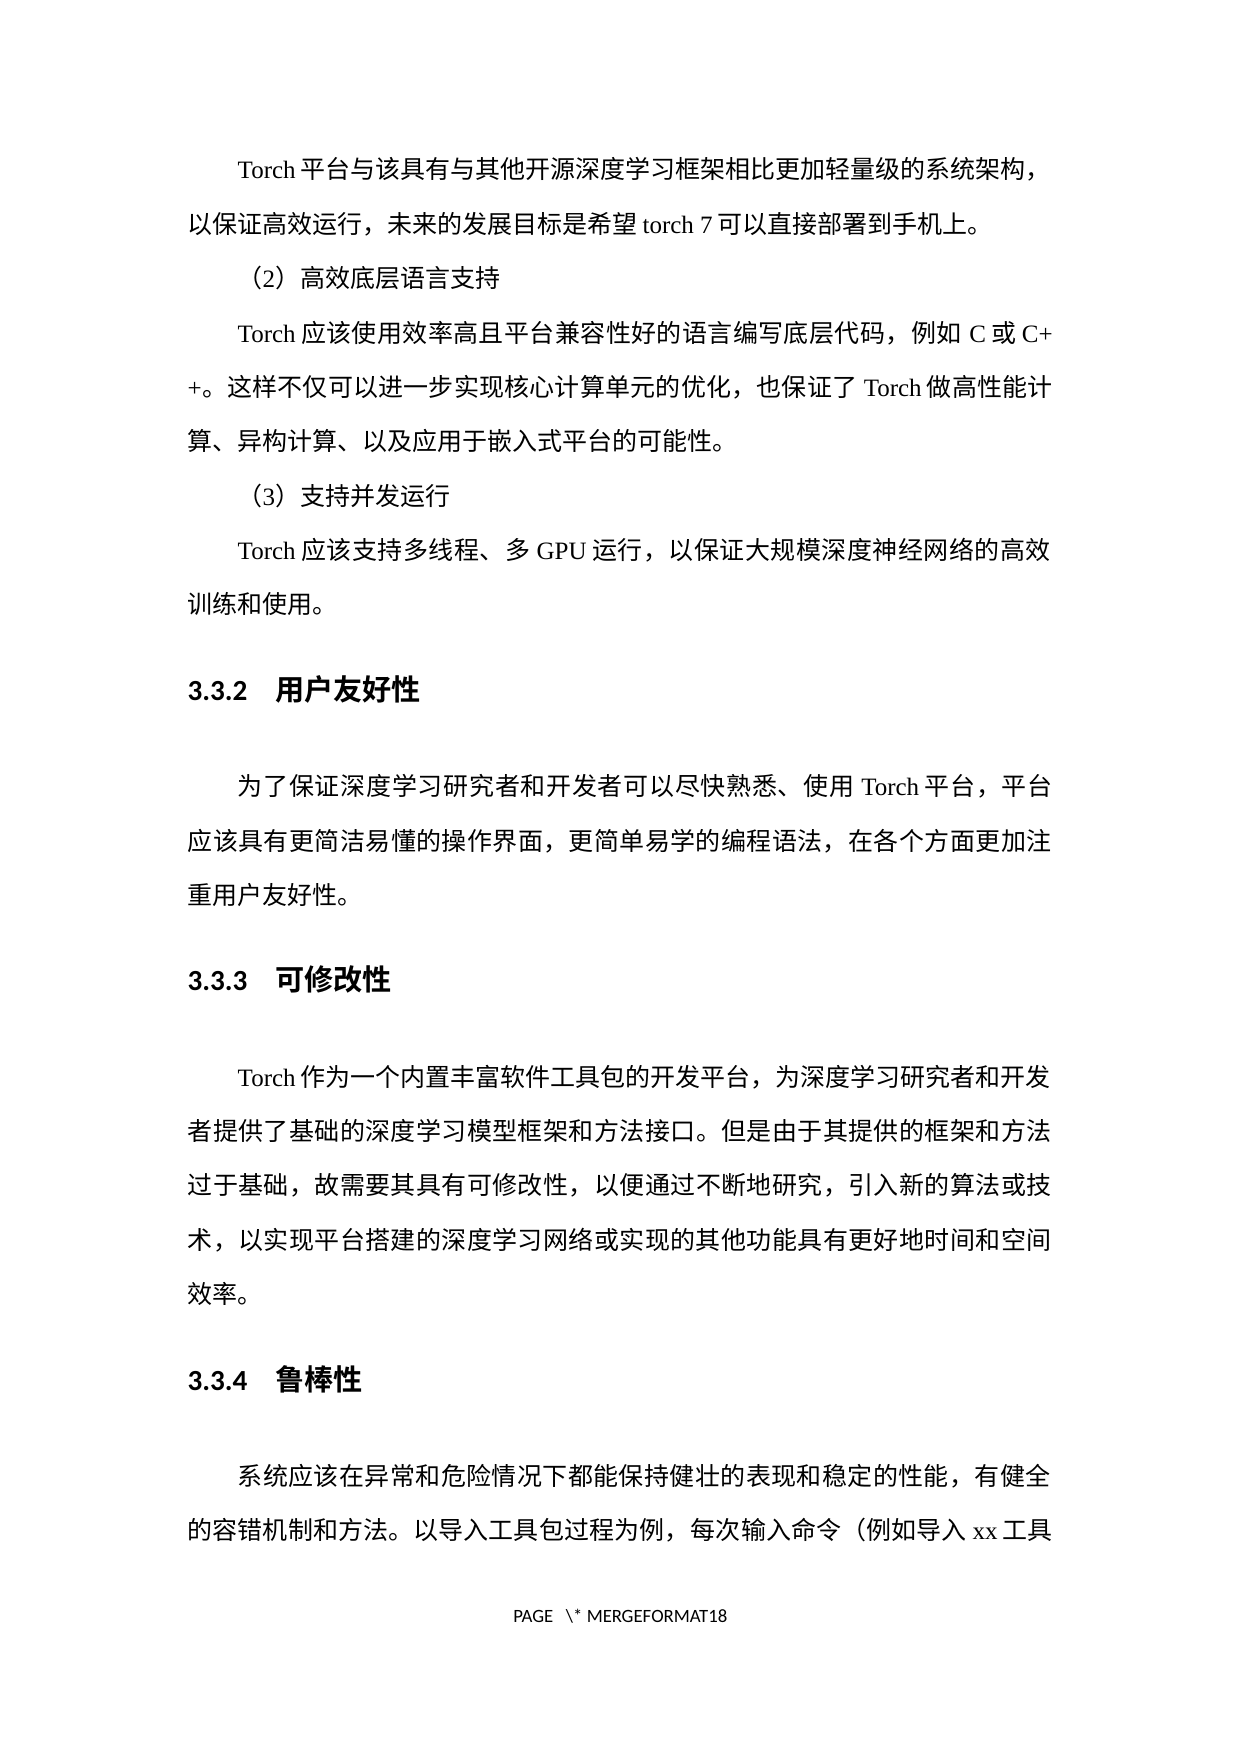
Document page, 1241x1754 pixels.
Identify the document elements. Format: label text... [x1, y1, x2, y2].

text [187, 1456, 1053, 1547]
text （3）支持并发运行 [187, 476, 1053, 512]
subtitle 可修改性 [187, 957, 1053, 999]
text Torch应该支持多线程、多GPU运行，以保证大规模深度神经网络的高效训练和使用。 [187, 531, 1053, 621]
text Torch平台与该具有与其他开源深度学习框架相比更加轻量级的系统架构，以保证高效运行，未来的发展目标是希望torch 7可以直接部署到手机上。 [187, 150, 1053, 241]
text Torch作为一个内置丰富软件工具包的开发平台，为深度学习研究者和开发者提供了基础的深度学习模型框架和方法接口。但是由于其提供的框架和方法过于基础，故需要其具有可修改性，以便通过不断地研究，引入新的算法或技术，以实现平台搭建的深度学习网络或实现的其他功能具有更好地时间和空间效率。 [187, 1057, 1053, 1311]
subtitle 用户友好性 [187, 666, 1053, 709]
text 为了保证深度学习研究者和开发者可以尽快熟悉、使用Torch平台，平台应该具有更简洁易懂的操作界面，更简单易学的编程语法，在各个方面更加注重用户友好性。 [187, 767, 1053, 912]
subtitle 鲁棒性 [187, 1356, 1053, 1398]
text （2）高效底层语言支持 [187, 259, 1053, 295]
text Torch应该使用效率高且平台兼容性好的语言编写底层代码，例如C或C++。这样不仅可以进一步实现核心计算单元的优化，也保证了Torch做高性能计算、异构计算、以及应用于嵌入式平台的可能性。 [187, 313, 1053, 458]
